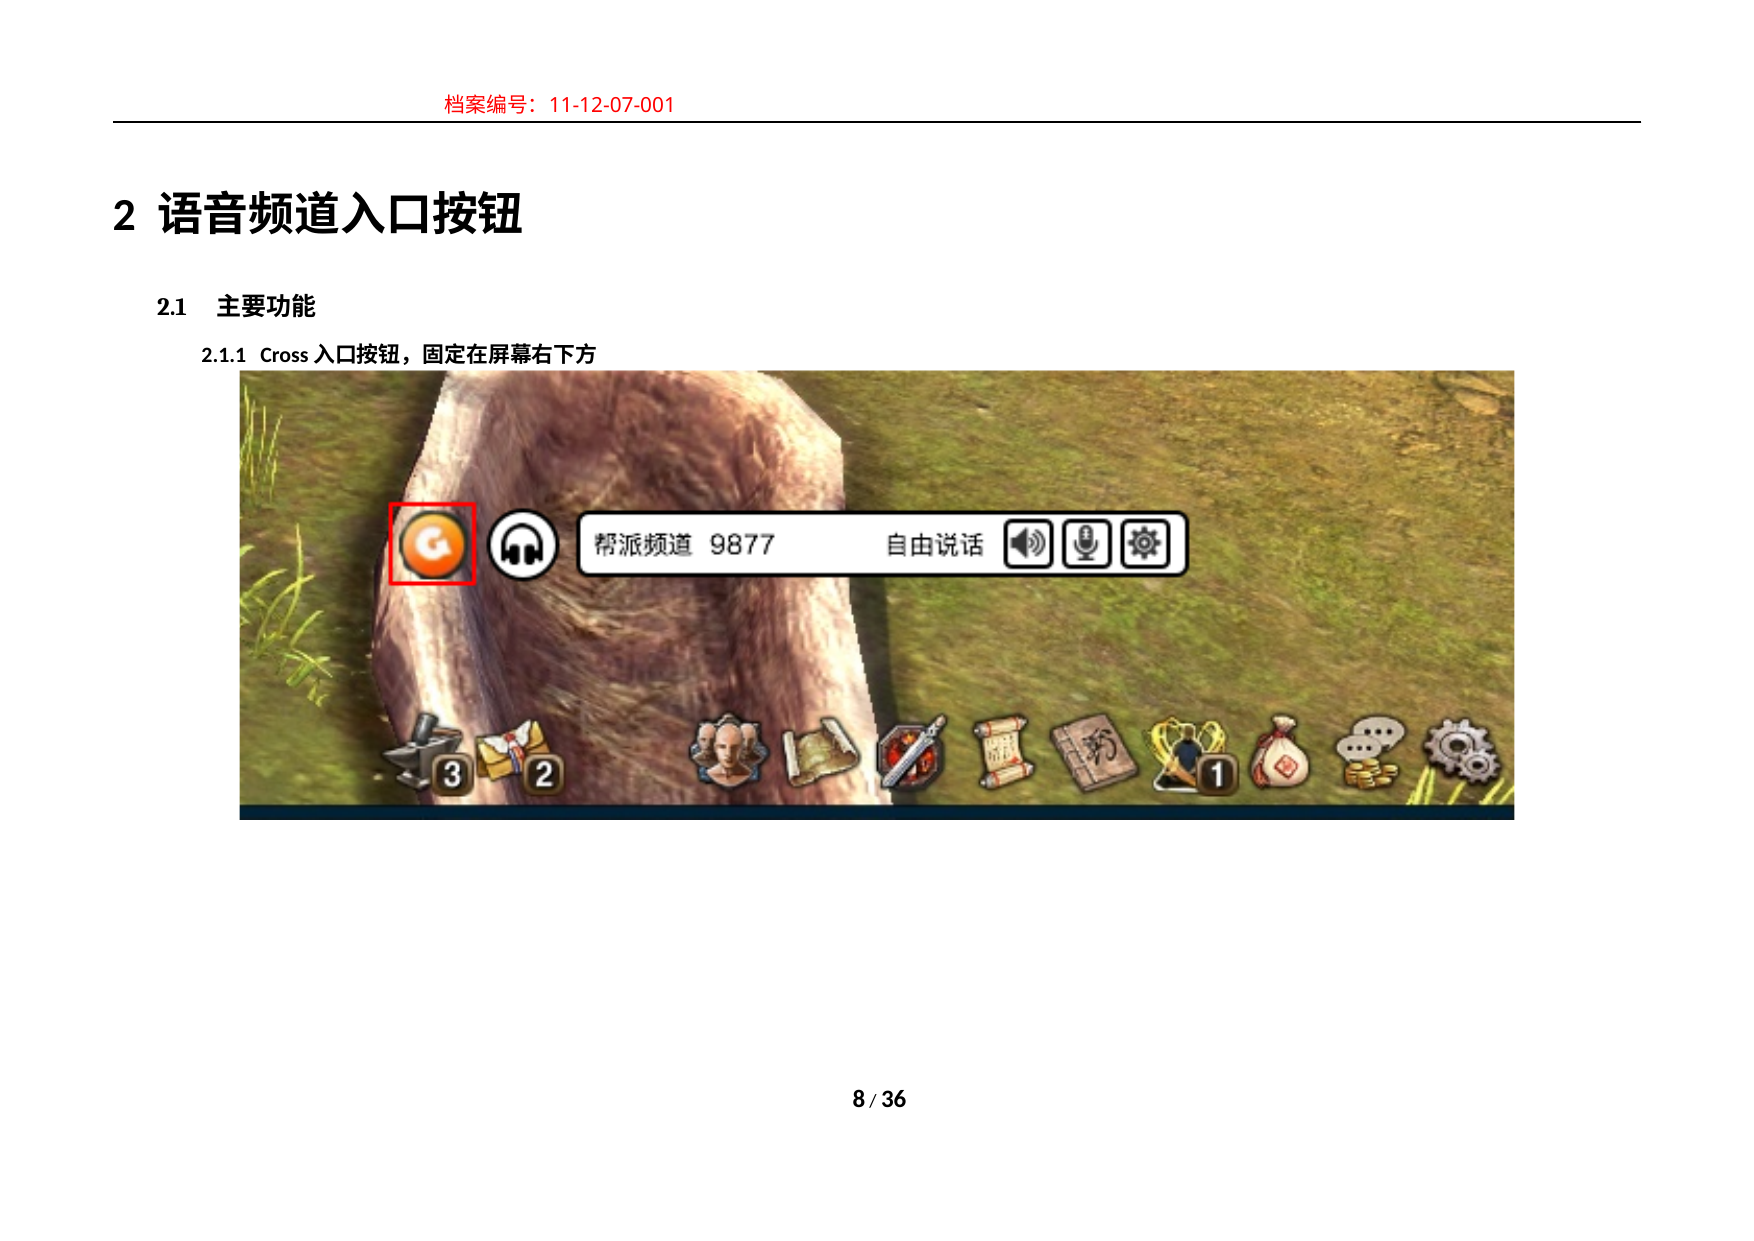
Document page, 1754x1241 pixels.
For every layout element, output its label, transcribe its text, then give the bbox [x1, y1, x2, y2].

subtitle Cross入口按钮，固定在屏幕右下方 [201, 337, 1641, 369]
picture [239, 369, 1515, 820]
subtitle 主要功能 [157, 272, 1641, 337]
subtitle 语音频道入口按钮 [112, 162, 1641, 259]
